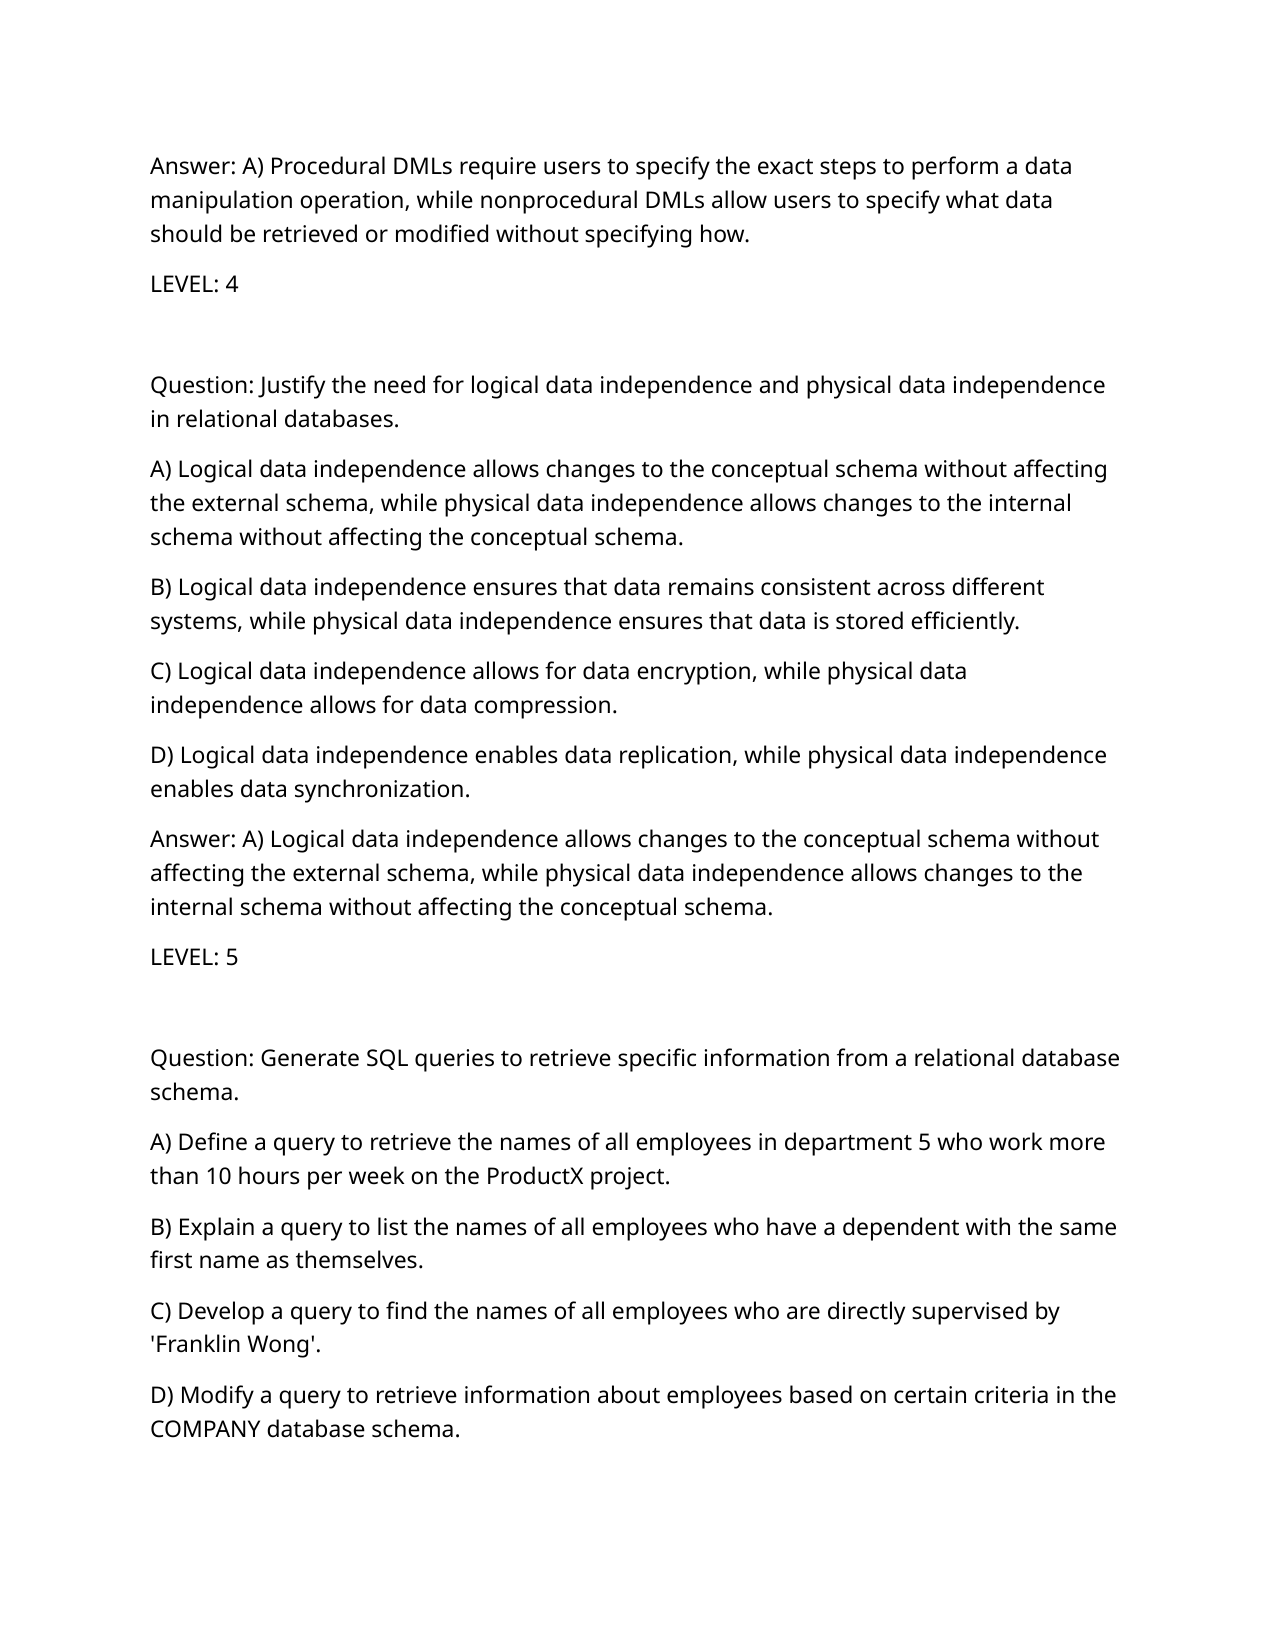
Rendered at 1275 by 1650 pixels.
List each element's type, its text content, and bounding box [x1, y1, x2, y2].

text LEVEL: 4 [150, 268, 1125, 299]
text Question: Generate SQL queries to retrieve specific information from a relational database schema. [150, 1042, 1125, 1107]
text Answer: A) Logical data independence allows changes to the conceptual schema without affecting the external schema, while physical data independence allows changes to the internal schema without affecting the conceptual schema. [150, 823, 1125, 922]
text C) Develop a query to find the names of all employees who are directly supervised by 'Franklin Wong'. [150, 1294, 1125, 1359]
text D) Logical data independence enables data replication, while physical data independence enables data synchronization. [150, 739, 1125, 804]
text B) Explain a query to list the names of all employees who have a dependent with the same first name as themselves. [150, 1210, 1125, 1275]
text D) Modify a query to retrieve information about employees based on certain criteria in the COMPANY database schema. [150, 1379, 1125, 1444]
text LEVEL: 5 [150, 941, 1125, 972]
text Question: Justify the need for logical data independence and physical data independence in relational databases. [150, 369, 1125, 434]
text C) Logical data independence allows for data encryption, while physical data independence allows for data compression. [150, 655, 1125, 720]
text A) Define a query to retrieve the names of all employees in department 5 who work more than 10 hours per week on the ProductX project. [150, 1126, 1125, 1191]
text Answer: A) Procedural DMLs require users to specify the exact steps to perform a data manipulation operation, while nonprocedural DMLs allow users to specify what data should be retrieved or modified without specifying how. [150, 150, 1125, 249]
text B) Logical data independence ensures that data remains consistent across different systems, while physical data independence ensures that data is stored efficiently. [150, 571, 1125, 636]
text A) Logical data independence allows changes to the conceptual schema without affecting the external schema, while physical data independence allows changes to the internal schema without affecting the conceptual schema. [150, 453, 1125, 552]
